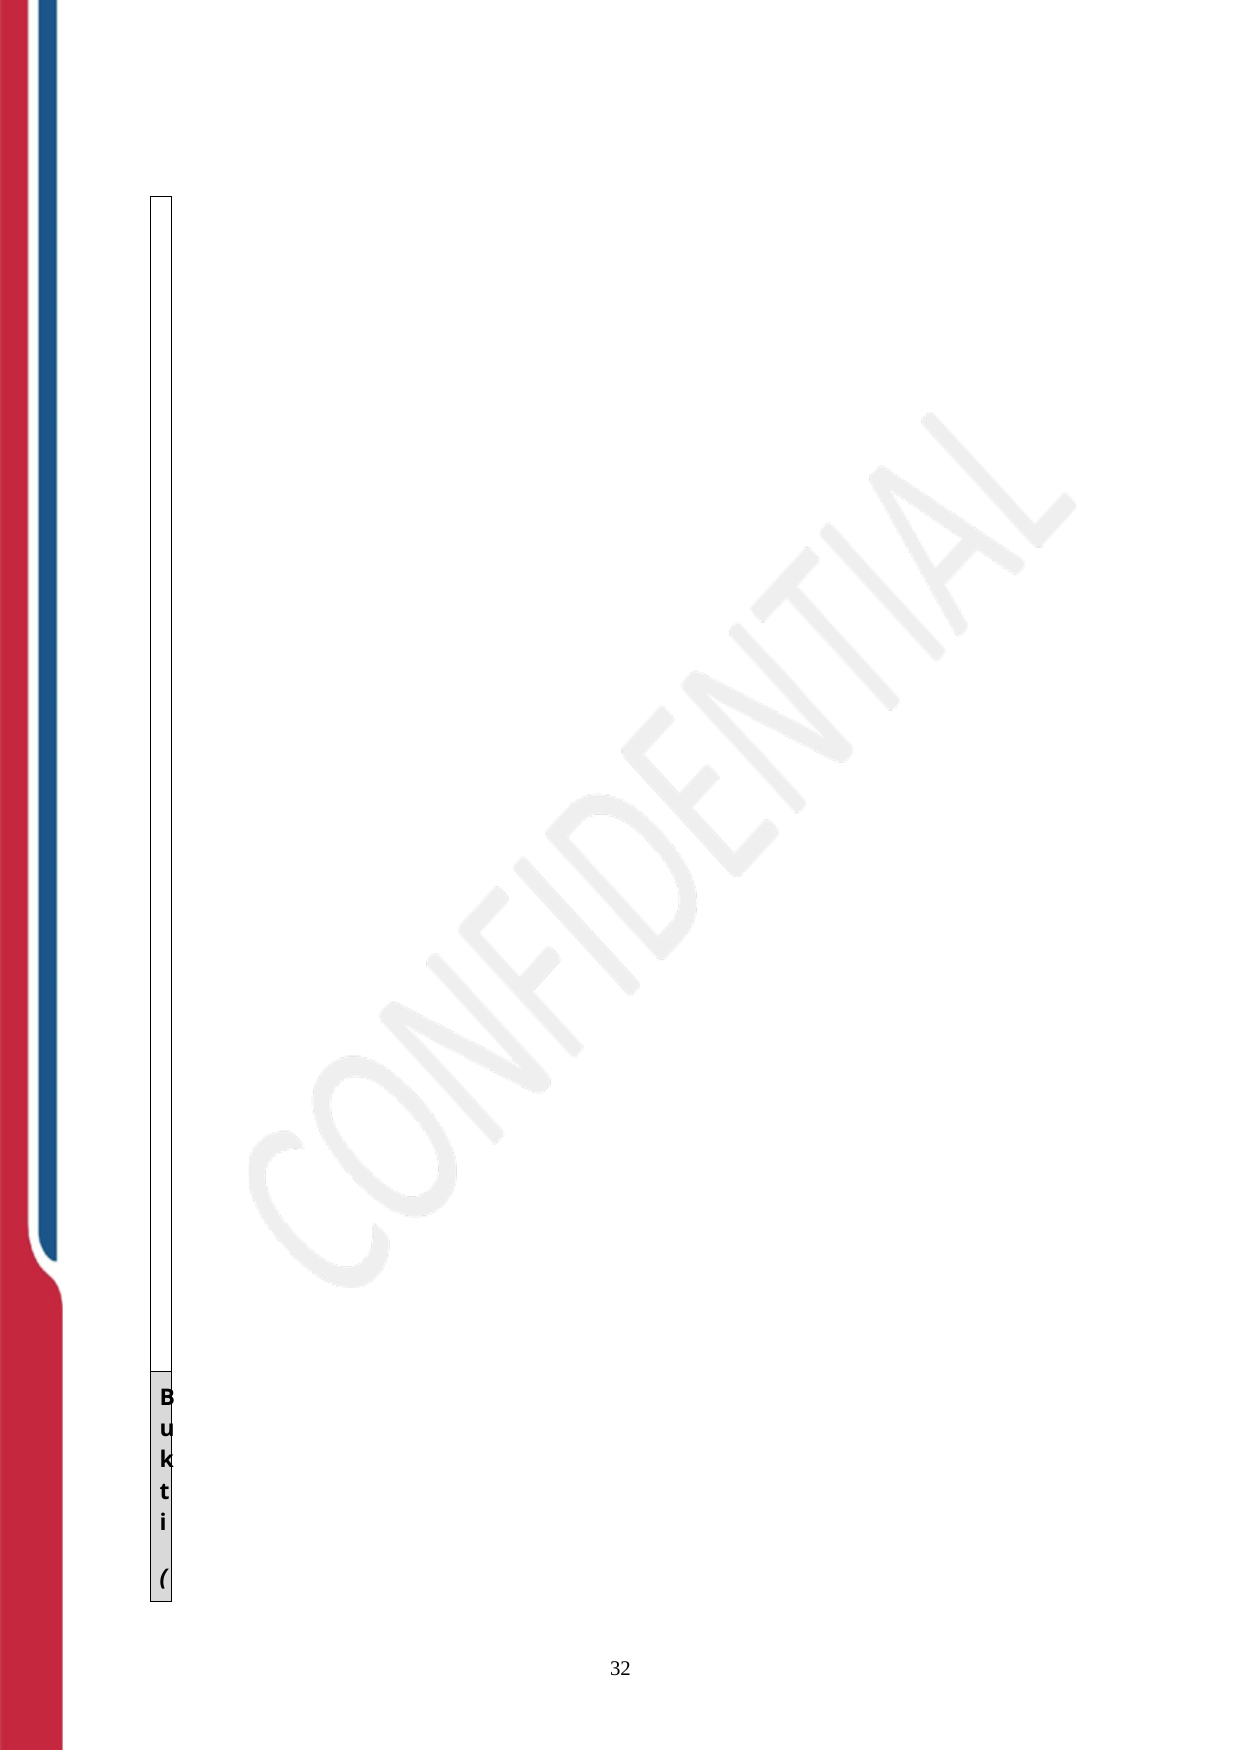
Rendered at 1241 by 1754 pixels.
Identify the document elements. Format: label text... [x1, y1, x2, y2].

table_cell Bukti (Evidence) [151, 1372, 171, 1601]
picture [0, 0, 63, 1750]
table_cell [151, 197, 171, 1371]
picture [248, 412, 1077, 1288]
